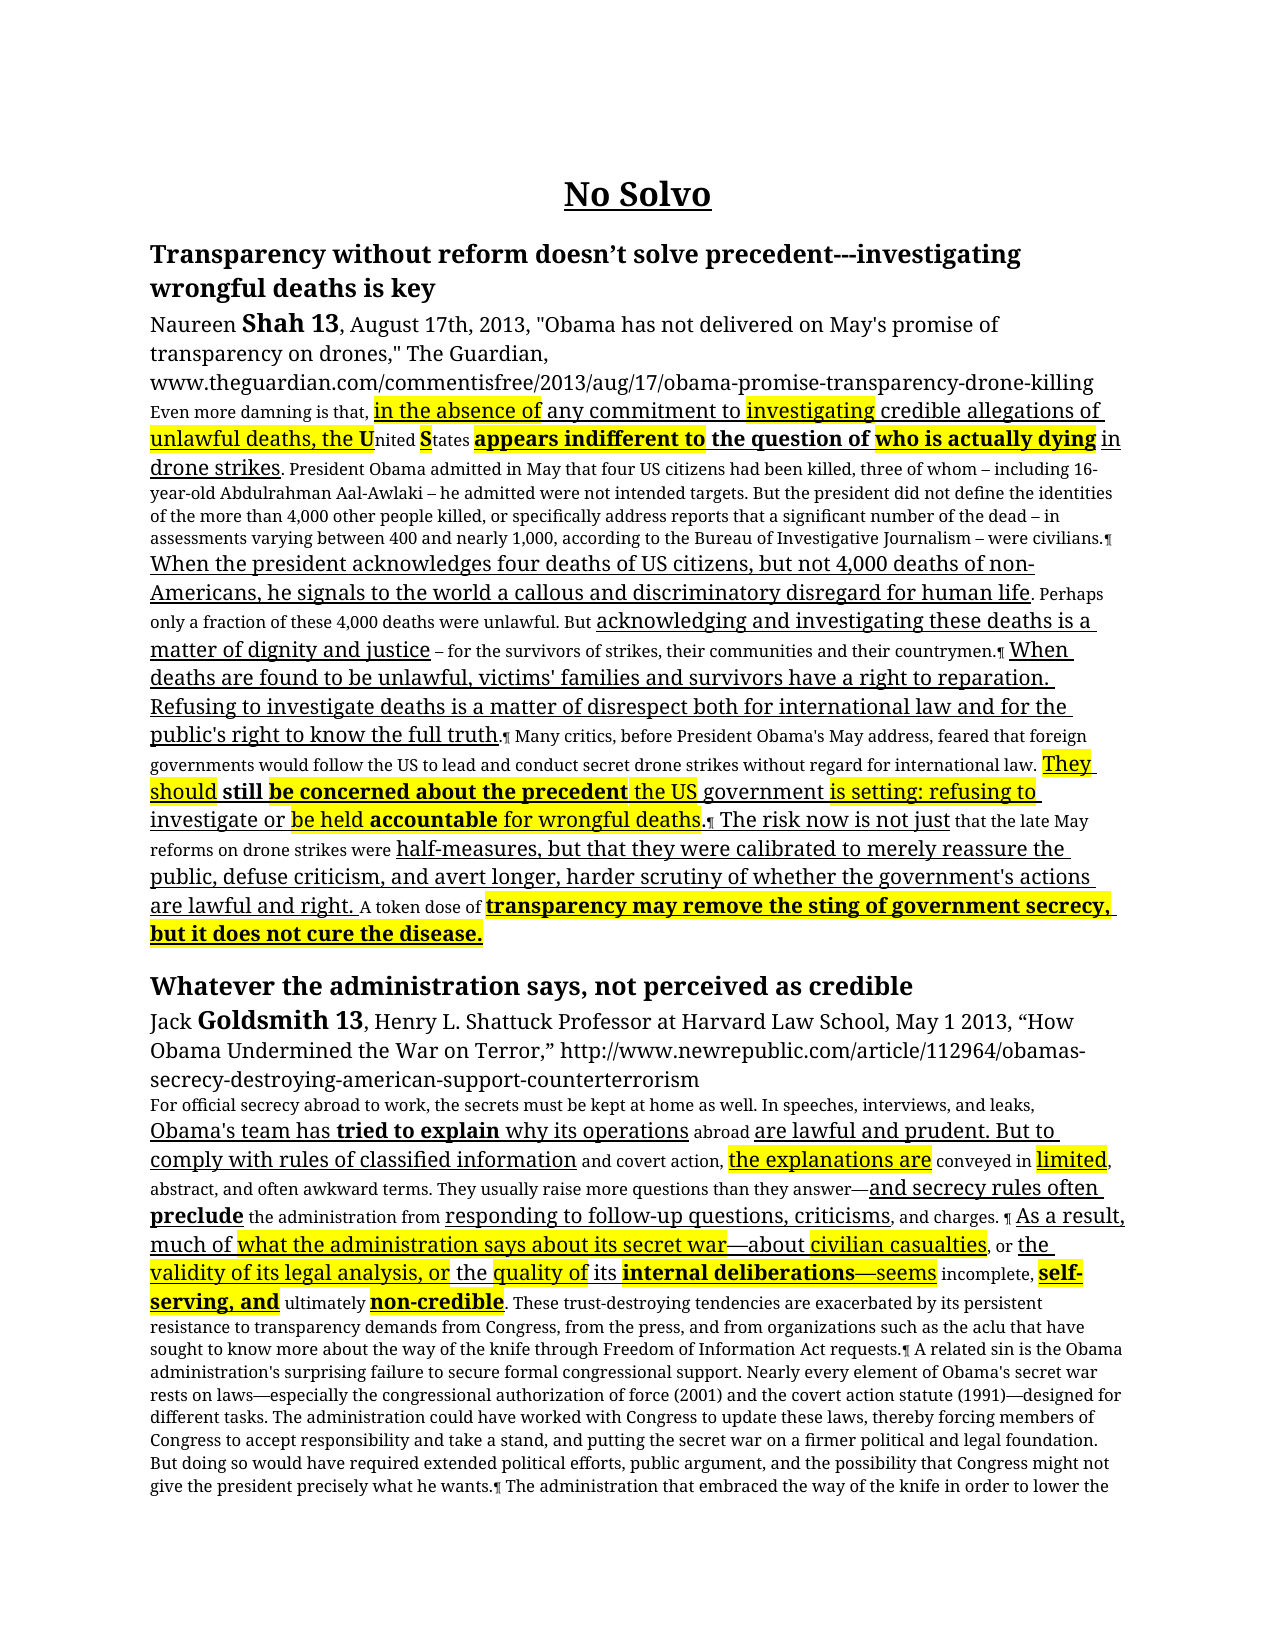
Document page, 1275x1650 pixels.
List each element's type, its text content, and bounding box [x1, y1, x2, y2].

subtitle Whatever the administration says, not perceived as credible [150, 968, 1125, 1003]
text Naureen Shah 13, August 17th, 2013, "Obama has not delivered on May's promise of transparency on drones," The Guardian, www.theguardian.com/commentisfree/2013/aug/17/obama-promise-transparency-drone-killing [150, 305, 1125, 396]
subtitle No Solvo [150, 171, 1125, 216]
text Jack Goldsmith 13, Henry L. Shattuck Professor at Harvard Law School, May 1 2013, “How Obama Undermined the War on Terror,” http://www.newrepublic.com/article/112964/obamas-secrecy-destroying-american-support-counterterrorism [150, 1003, 1125, 1093]
text Even more damning is that, in the absence of any commitment to investigating credible allegations of unlawful deaths, the United States appears indifferent to the question of who is actually dying in drone strikes. President Obama admitted in May that four US citizens had been killed, three of whom – including 16-year-old Abdulrahman Aal-Awlaki – he admitted were not intended targets. But the president did not define the identities of the more than 4,000 other people killed, or specifically address reports that a significant number of the dead – in assessments varying between 400 and nearly 1,000, according to the Bureau of Investigative Journalism – were civilians.¶ When the president acknowledges four deaths of US citizens, but not 4,000 deaths of non-Americans, he signals to the world a callous and discriminatory disregard for human life. Perhaps only a fraction of these 4,000 deaths were unlawful. But acknowledging and investigating these deaths is a matter of dignity and justice – for the survivors of strikes, their communities and their countrymen.¶ When deaths are found to be unlawful, victims' families and survivors have a right to reparation. Refusing to investigate deaths is a matter of disrespect both for international law and for the public's right to know the full truth.¶ Many critics, before President Obama's May address, feared that foreign governments would follow the US to lead and conduct secret drone strikes without regard for international law. They should still be concerned about the precedent the US government is setting: refusing to investigate or be held accountable for wrongful deaths.¶ The risk now is not just that the late May reforms on drone strikes were half-measures, but that they were calibrated to merely reassure the public, defuse criticism, and avert longer, harder scrutiny of whether the government's actions are lawful and right. A token dose of transparency may remove the sting of government secrecy, but it does not cure the disease. [150, 396, 1125, 948]
subtitle Transparency without reform doesn’t solve precedent---investigating wrongful deaths is key [150, 237, 1125, 305]
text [150, 1093, 1125, 1497]
